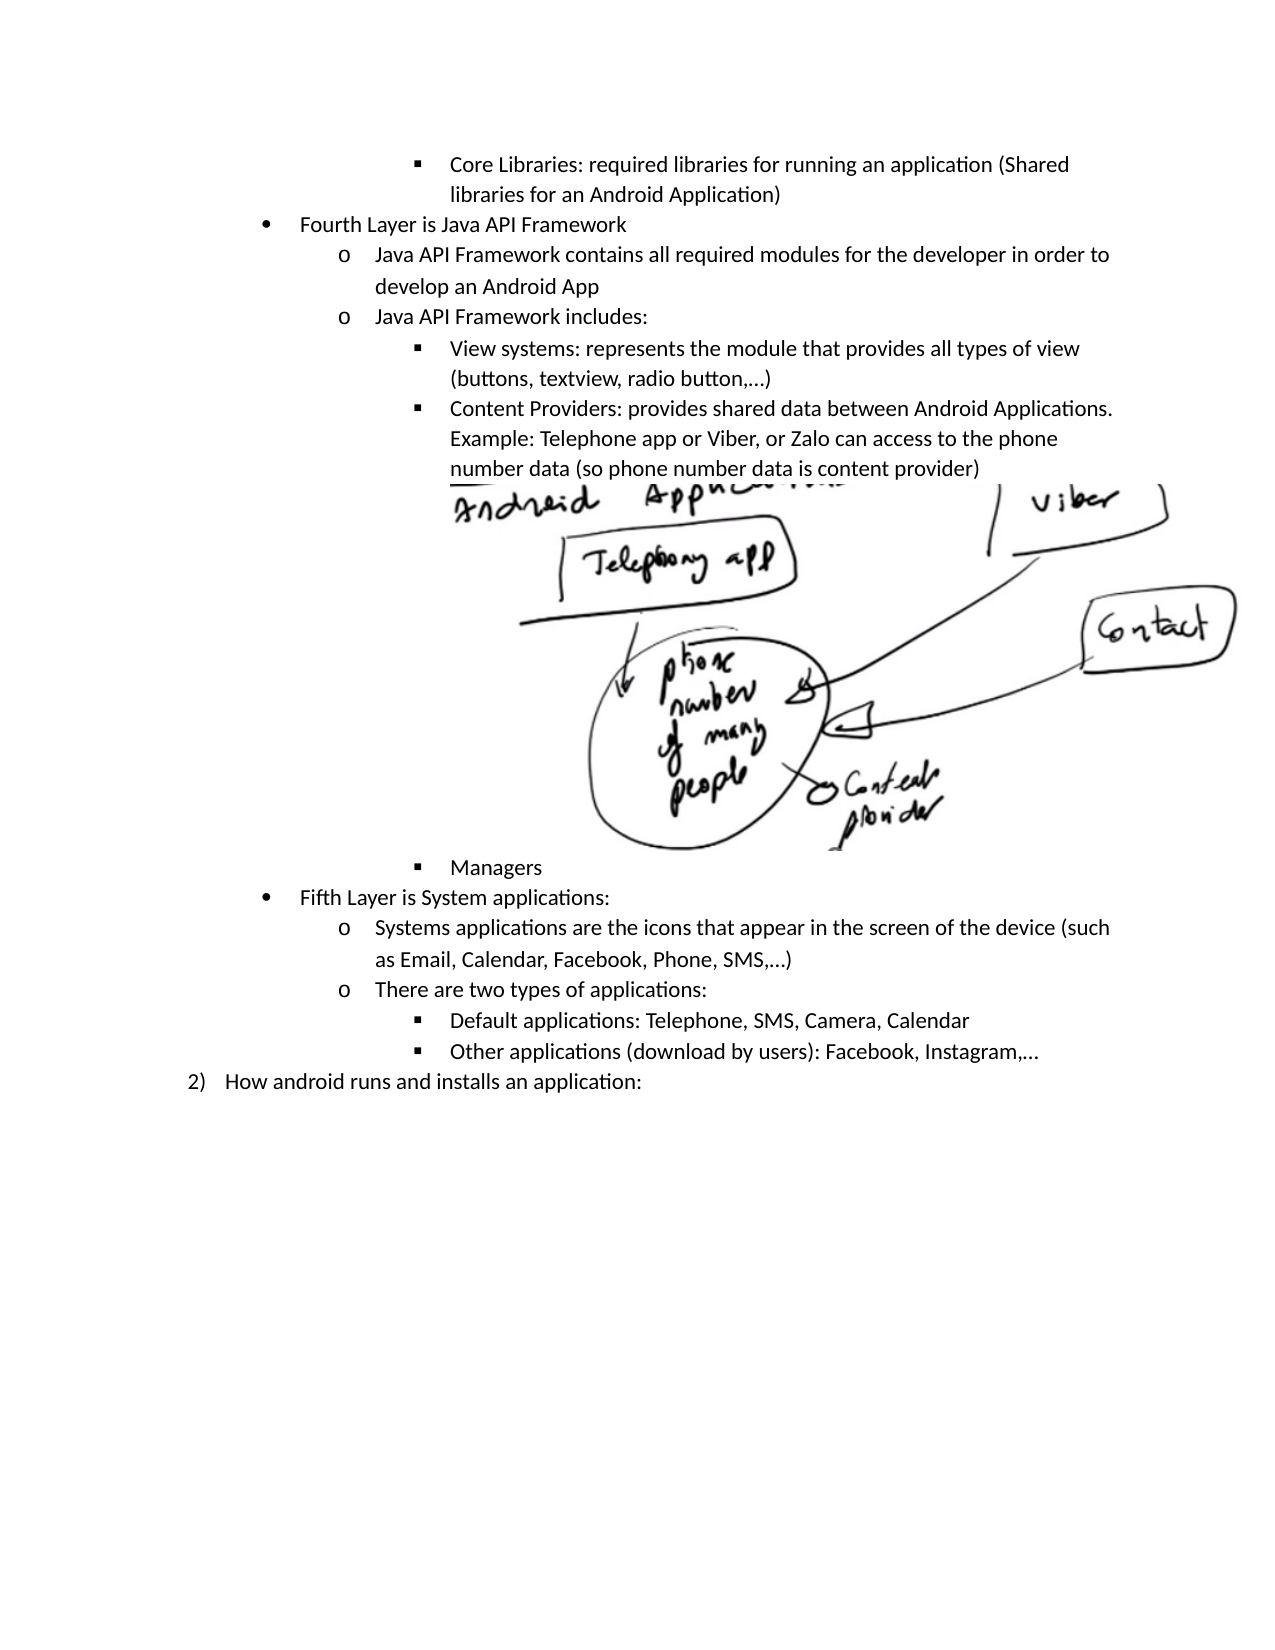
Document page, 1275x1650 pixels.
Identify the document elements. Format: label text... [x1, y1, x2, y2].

list Fourth Layer is Java API Framework [262, 210, 1125, 238]
list Core Libraries: required libraries for running an application (Shared libraries for an Android Application) [412, 150, 1125, 208]
picture [450, 484, 1262, 851]
list Other applications (download by users): Facebook, Instagram,… [412, 1037, 1125, 1065]
list Java API Framework contains all required modules for the developer in order to develop an Android App [337, 241, 1125, 300]
list There are two types of applications: [337, 975, 1125, 1004]
list Default applications: Telephone, SMS, Camera, Calendar [412, 1007, 1125, 1034]
list Systems applications are the icons that appear in the screen of the device (such as Email, Calendar, Facebook, Phone, SMS,…) [337, 913, 1125, 973]
list Managers [412, 853, 1125, 881]
list Java API Framework includes: [337, 302, 1125, 331]
list View systems: represents the module that provides all types of view (buttons, textview, radio button,…) [412, 334, 1125, 392]
list How android runs and installs an application: [187, 1067, 1125, 1095]
list Fifth Layer is System applications: [262, 883, 1125, 911]
list Content Providers: provides shared data between Android Applications. Example: Telephone app or Viber, or Zalo can access to the phone number data (so phone number data is content provider) [412, 394, 1125, 482]
